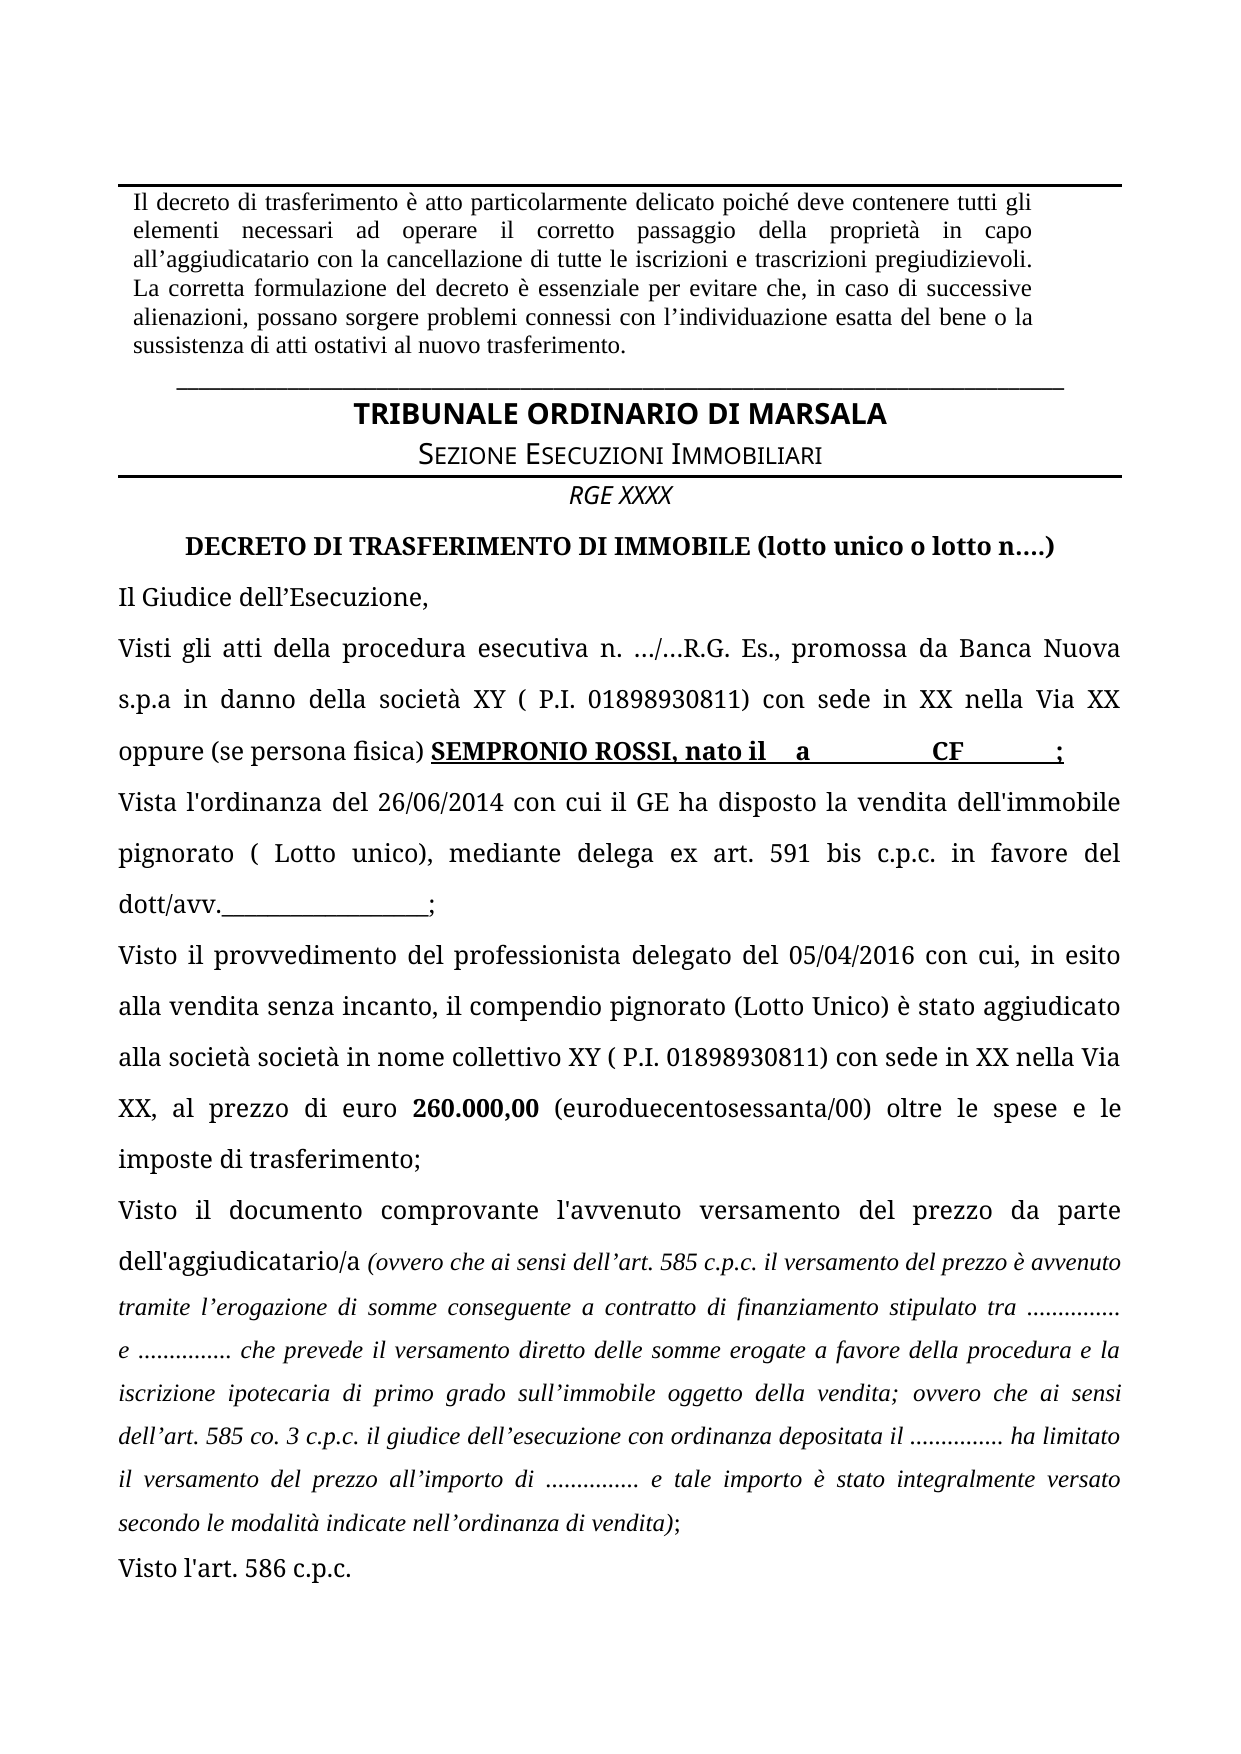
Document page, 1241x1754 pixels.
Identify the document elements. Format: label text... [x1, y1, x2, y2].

text Visto il documento comprovante l'avvenuto versamento del prezzo da parte dell'aggiudicatario/a (ovvero che ai sensi dell’art. 585 c.p.c. il versamento del prezzo è avvenuto tramite l’erogazione di somme conseguente a contratto di finanziamento stipulato tra ............... e ............... che prevede il versamento diretto delle somme erogate a favore della procedura e la iscrizione ipotecaria di primo grado sull’immobile oggetto della vendita; ovvero che ai sensi dell’art. 585 co. 3 c.p.c. il giudice dell’esecuzione con ordinanza depositata il ............... ha limitato il versamento del prezzo all’importo di ............... e tale importo è stato integralmente versato secondo le modalità indicate nell’ordinanza di vendita); [118, 1193, 1122, 1536]
text Il decreto di trasferimento è atto particolarmente delicato poiché deve contenere tutti gli elementi necessari ad operare il corretto passaggio della proprietà in capo all’aggiudicatario con la cancellazione di tutte le iscrizioni e trascrizioni pregiudizievoli. La corretta formulazione del decreto è essenziale per evitare che, in caso di successive alienazioni, possano sorgere problemi connessi con l’individuazione esatta del bene o la sussistenza di atti ostativi al nuovo trasferimento. [133, 187, 1034, 359]
text DECRETO DI TRASFERIMENTO DI IMMOBILE (lotto unico o lotto n….) [118, 529, 1122, 563]
text Sezione Esecuzioni Immobiliari [118, 433, 1122, 475]
text TRIBUNALE ORDINARIO DI MARSALA [118, 393, 1122, 433]
text ________________________________________________________________________________ [118, 359, 1122, 393]
text Visto l'art. 586 c.p.c. [118, 1551, 1122, 1585]
text Visto il provvedimento del professionista delegato del 05/04/2016 con cui, in esito alla vendita senza incanto, il compendio pignorato (Lotto Unico) è stato aggiudicato alla società società in nome collettivo XY ( P.I. 01898930811) con sede in XX nella Via XX, al prezzo di euro 260.000,00 (euroduecentosessanta/00) oltre le spese e le imposte di trasferimento; [118, 937, 1122, 1176]
text Il Giudice dell’Esecuzione, [118, 580, 1122, 614]
text Visti gli atti della procedura esecutiva n. …/…R.G. Es., promossa da Banca Nuova s.p.a in danno della società XY ( P.I. 01898930811) con sede in XX nella Via XX oppure (se persona fisica) SEMPRONIO ROSSI, nato il __a __________CF________; [118, 631, 1122, 767]
text RGE XXXX [118, 478, 1122, 512]
text Vista l'ordinanza del 26/06/2014 con cui il GE ha disposto la vendita dell'immobile pignorato ( Lotto unico), mediante delega ex art. 591 bis c.p.c. in favore del dott/avv.__________________; [118, 784, 1122, 920]
